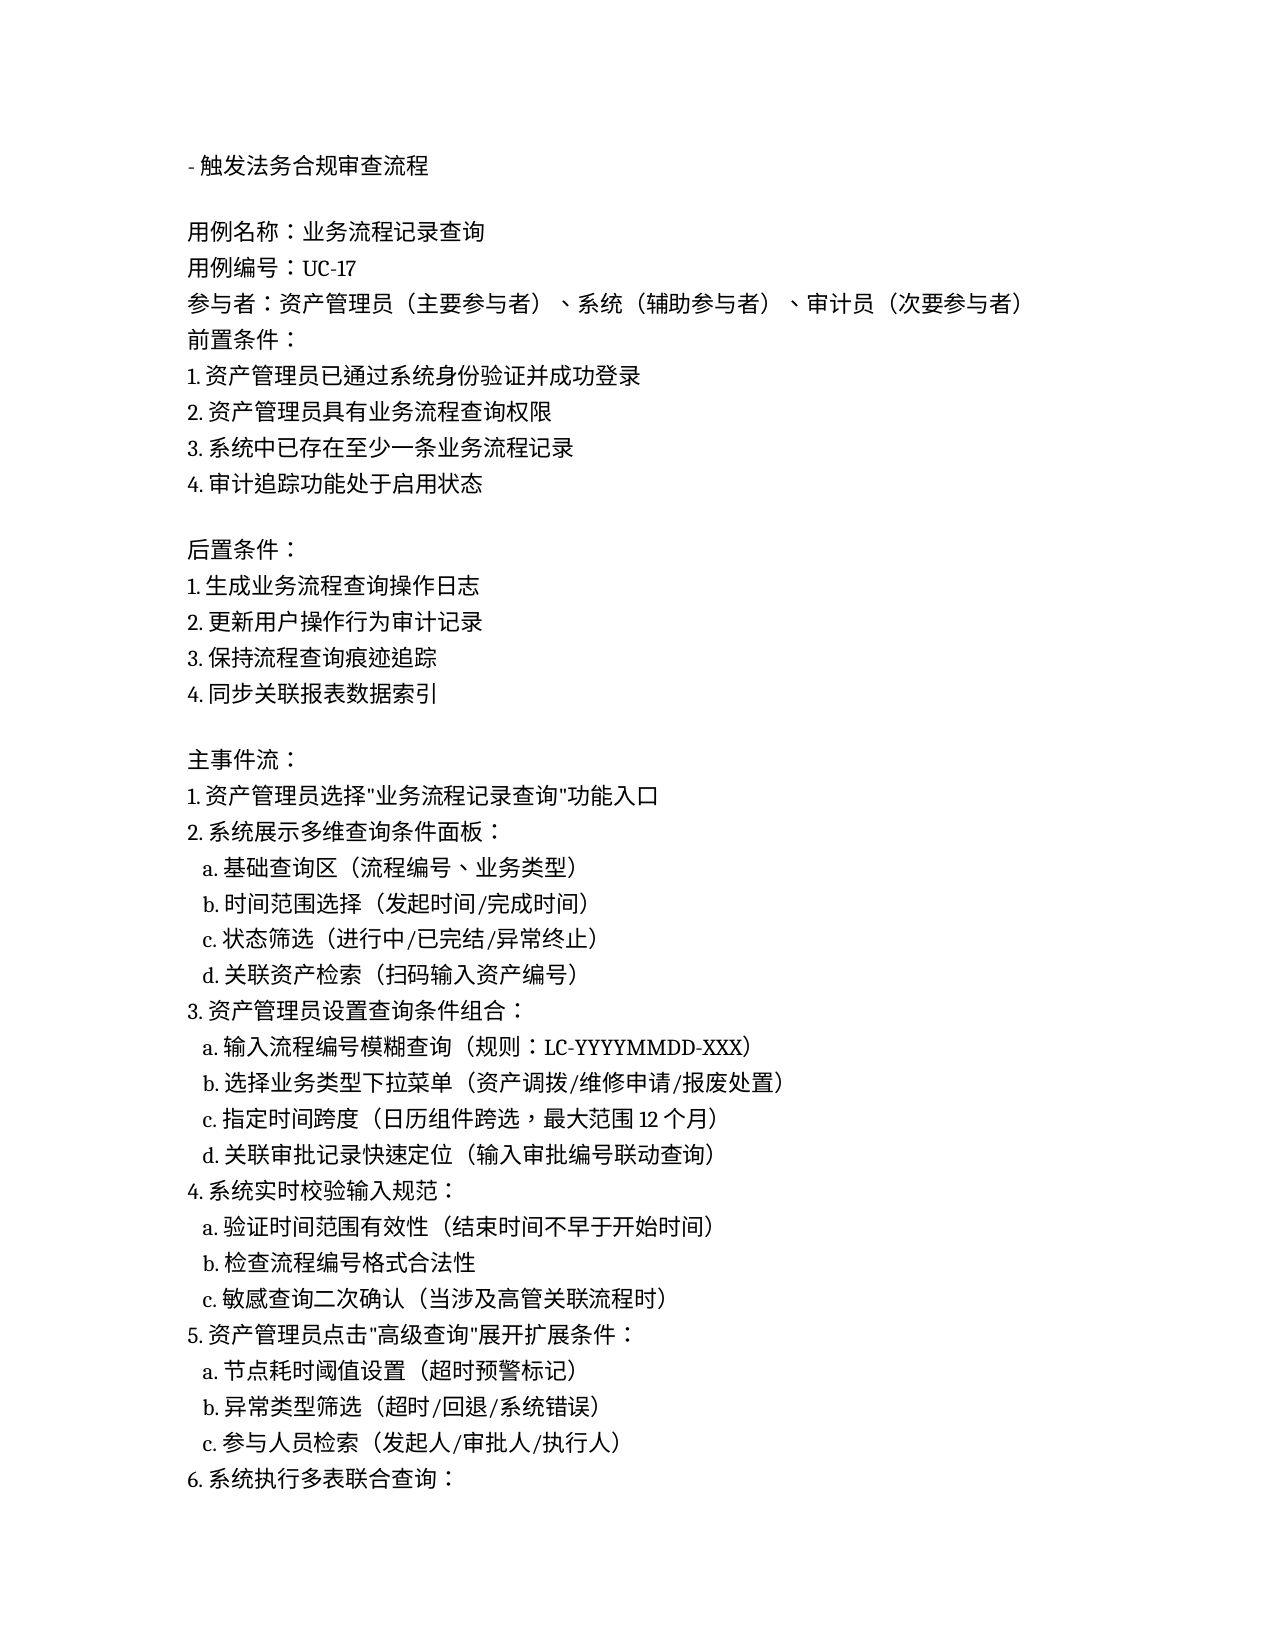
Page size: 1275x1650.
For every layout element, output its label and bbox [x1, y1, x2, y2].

text [187, 150, 1087, 1494]
